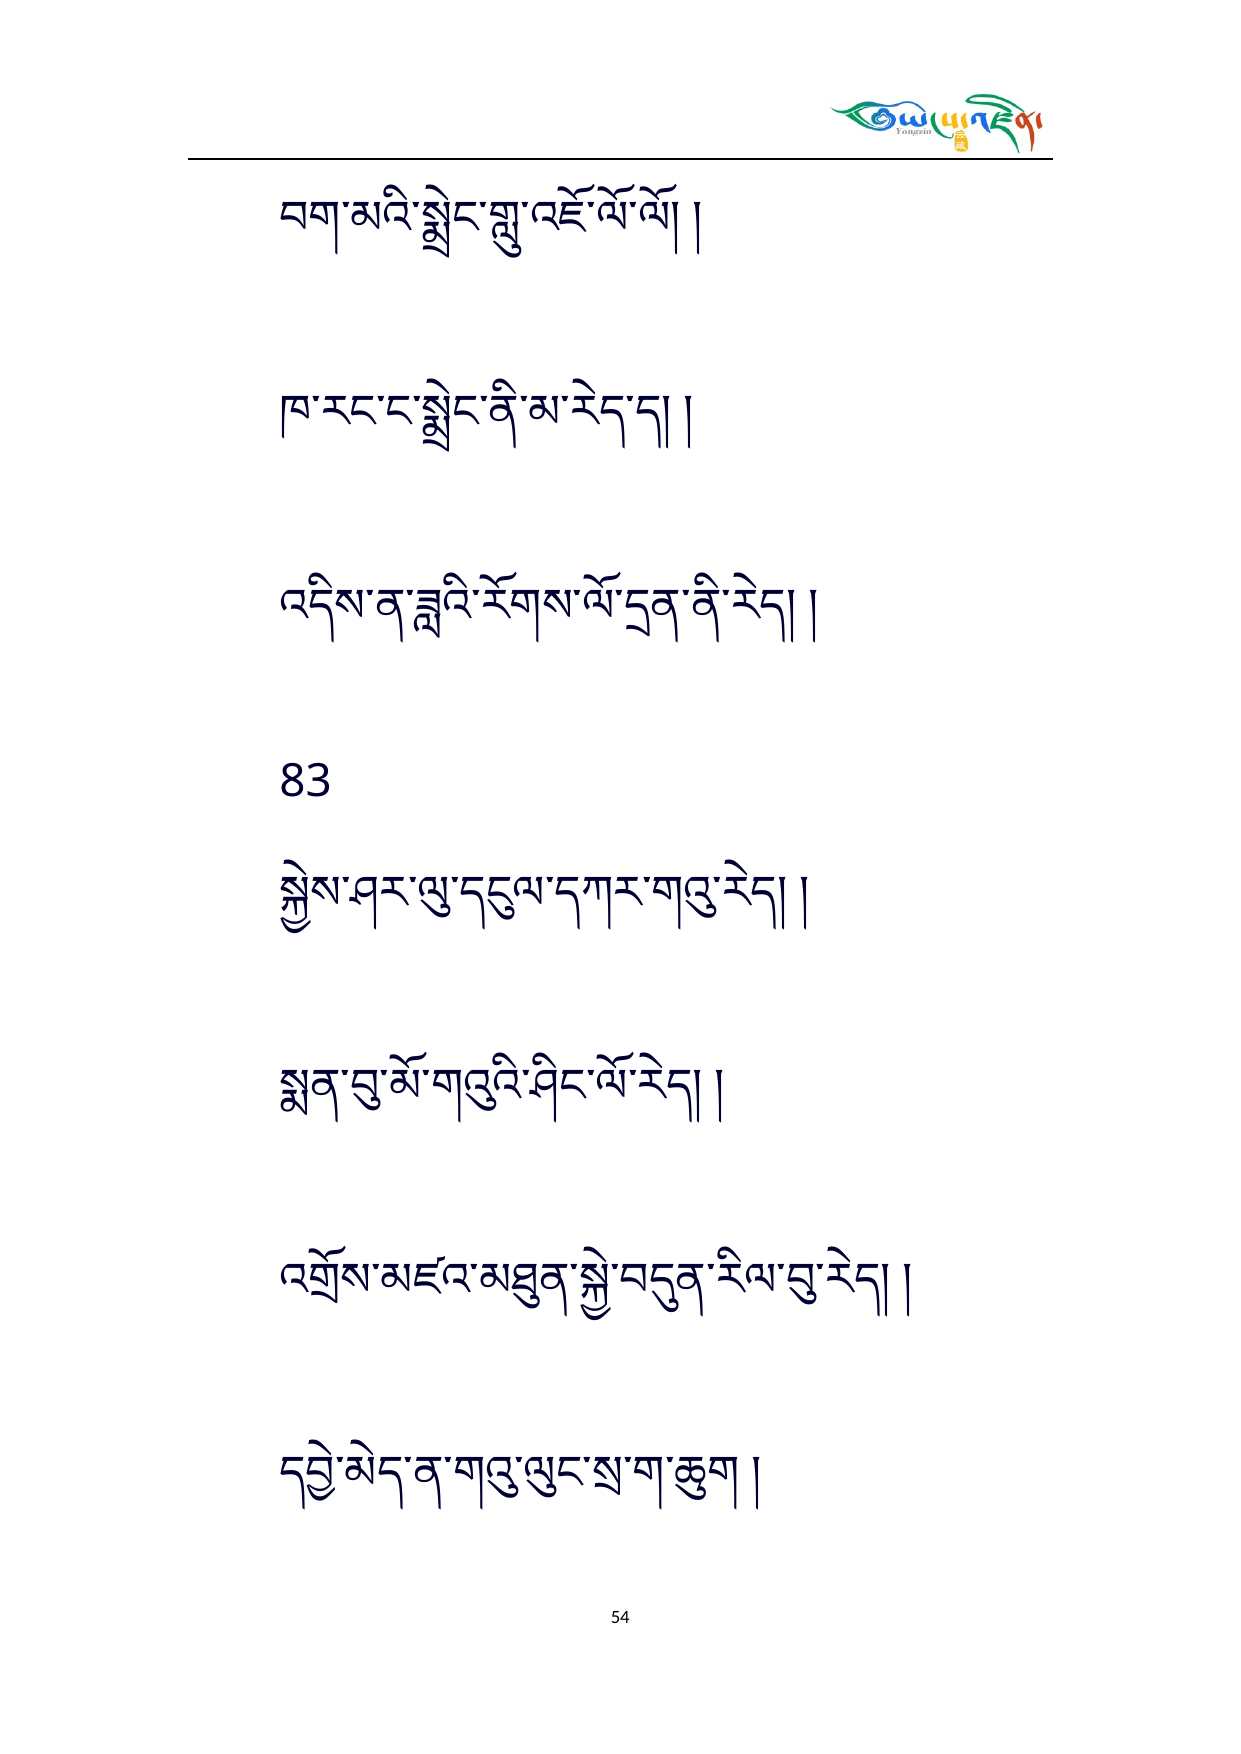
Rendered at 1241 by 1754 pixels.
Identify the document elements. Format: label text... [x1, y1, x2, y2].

text བག་མའི་སྨྲེང་གླུ་འཇོ་ལོ་ལོ། ། [187, 167, 1053, 296]
text སྨན་བུ་མོ་གའུའི་ཤིང་ལོ་རེད། ། [187, 1034, 1053, 1163]
text ཁ་རང་ང་སྨྲེང་ནི་མ་རེད་ད། ། [187, 360, 1053, 489]
picture [823, 88, 1053, 156]
text དབྱེ་མེད་ན་གའུ་ལུང་སྲ་ག་ཆུག ། [187, 1422, 1053, 1551]
text སྐྱེས་ཤར་ལུ་དངུལ་དཀར་གའུ་རེད། ། [187, 841, 1053, 970]
text འདིས་ན་ཟླའི་རོགས་ལོ་དྲན་ནི་རེད། ། [187, 554, 1053, 683]
text འགྲོས་མཛའ་མཐུན་སྐྱེ་བདུན་རིལ་བུ་རེད། ། [187, 1228, 1053, 1357]
text 83 [187, 747, 1053, 810]
